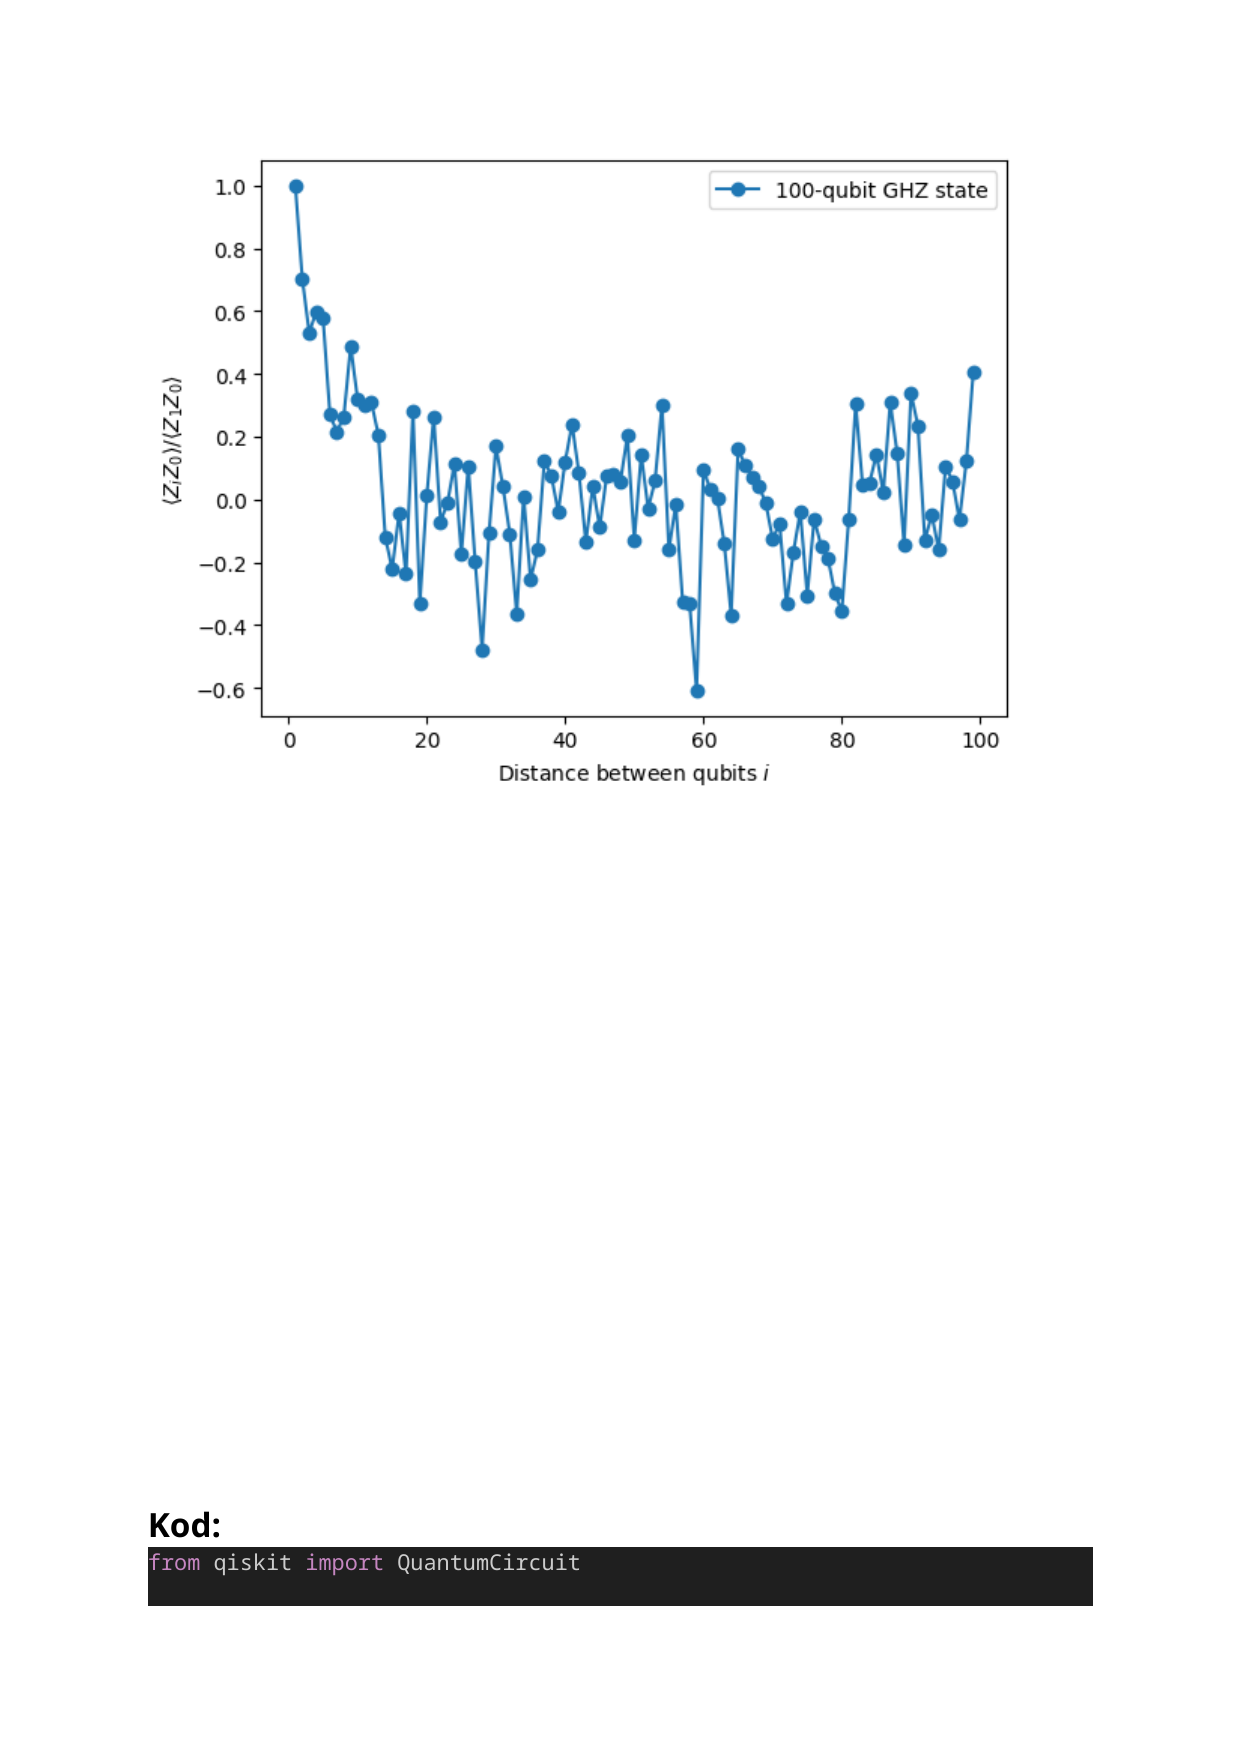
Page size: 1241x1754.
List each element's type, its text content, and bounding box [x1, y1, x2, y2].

text from qiskit import QuantumCircuit [148, 1547, 1093, 1577]
picture [147, 147, 1022, 802]
